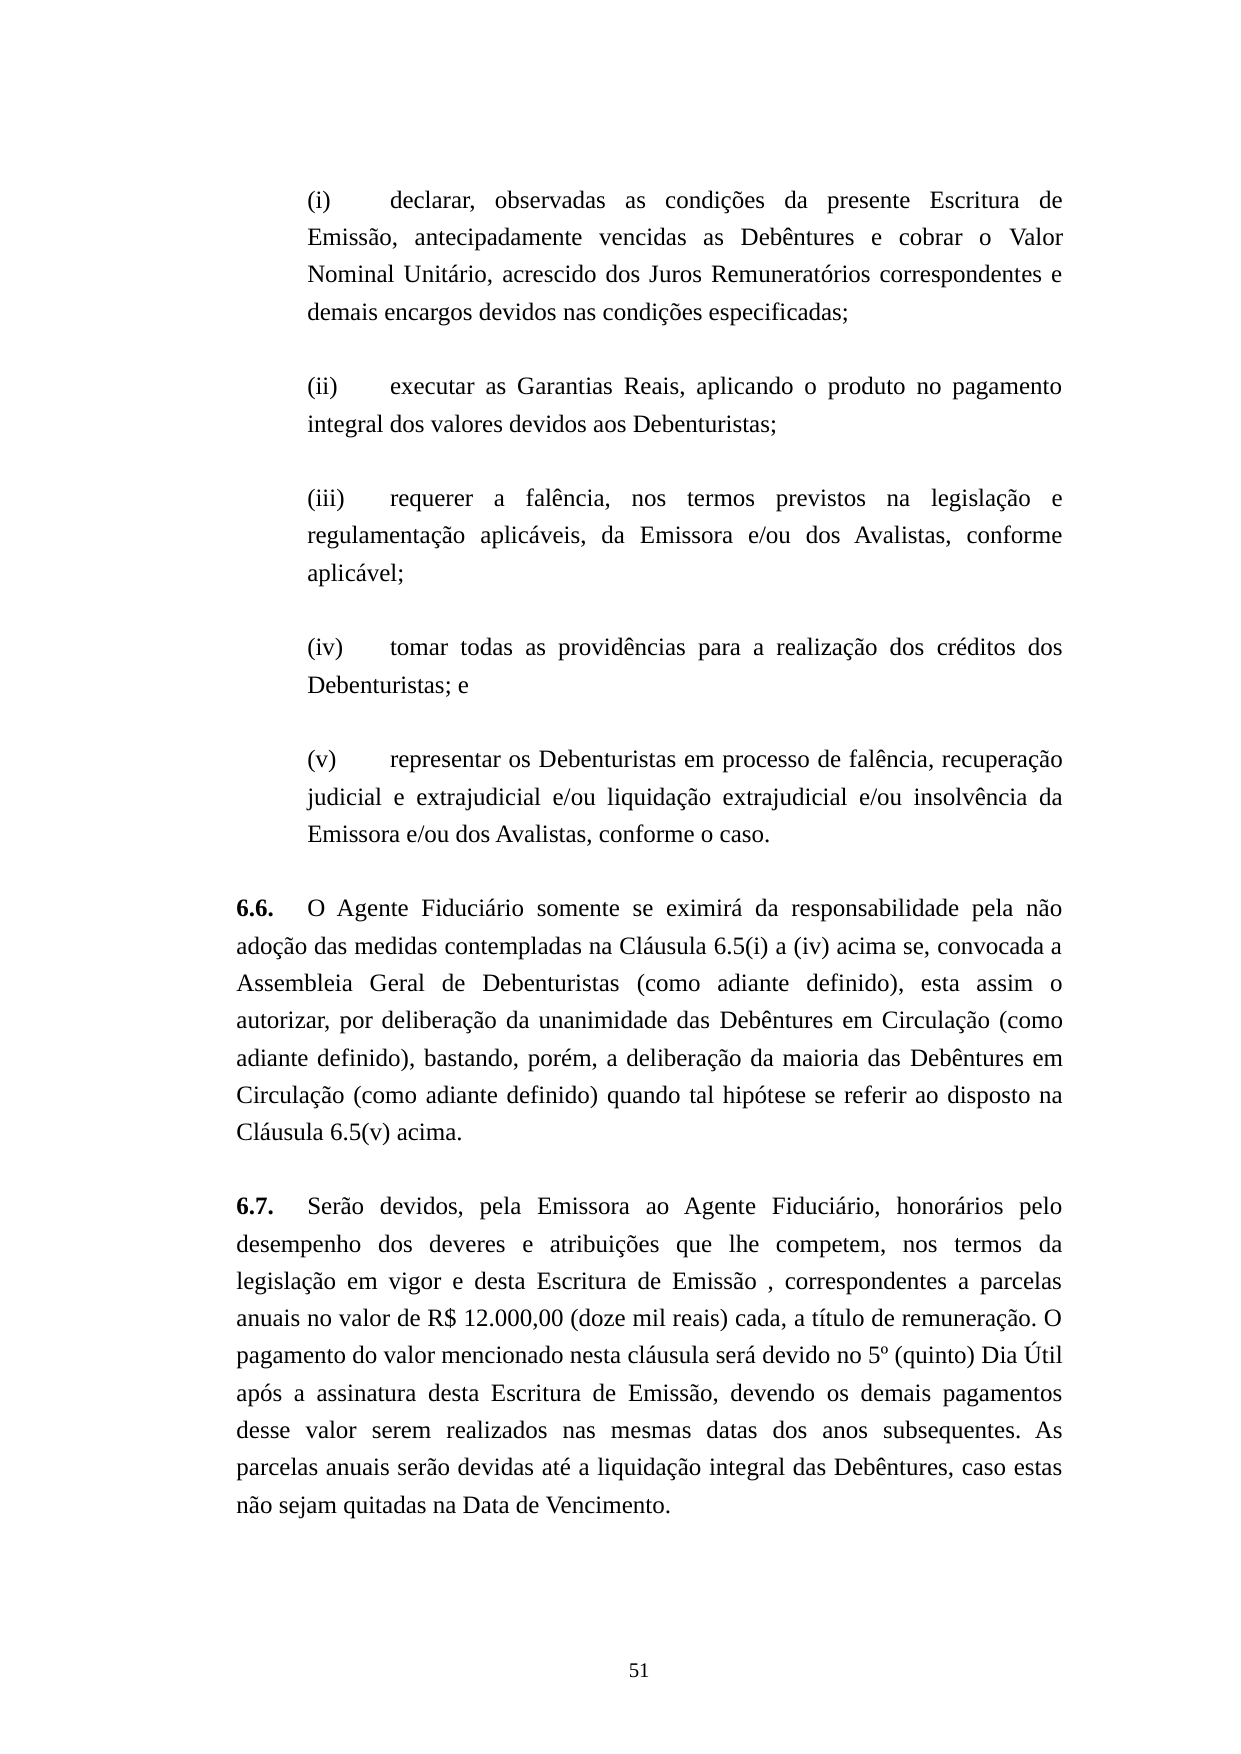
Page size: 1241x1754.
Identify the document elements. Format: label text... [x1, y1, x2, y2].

list requerer a falência, nos termos previstos na legislação e regulamentação aplicáveis, da Emissora e/ou dos Avalistas, conforme aplicável; [307, 483, 1063, 587]
list tomar todas as providências para a realização dos créditos dos Debenturistas; e [307, 632, 1063, 698]
list declarar, observadas as condições da presente Escritura de Emissão, antecipadamente vencidas as Debêntures e cobrar o Valor Nominal Unitário, acrescido dos Juros Remuneratórios correspondentes e demais encargos devidos nas condições especificadas; [307, 185, 1063, 326]
text O Agente Fiduciário somente se eximirá da responsabilidade pela não adoção das medidas contempladas na Cláusula 6.5(i) a (iv) acima se, convocada a Assembleia Geral de Debenturistas (como adiante definido), esta assim o autorizar, por deliberação da unanimidade das Debêntures em Circulação (como adiante definido), bastando, porém, a deliberação da maioria das Debêntures em Circulação (como adiante definido) quando tal hipótese se referir ao disposto na Cláusula 6.5(v) acima. [236, 893, 1063, 1146]
list representar os Debenturistas em processo de falência, recuperação judicial e extrajudicial e/ou liquidação extrajudicial e/ou insolvência da Emissora e/ou dos Avalistas, conforme o caso. [307, 744, 1063, 848]
text Serão devidos, pela Emissora ao Agente Fiduciário, honorários pelo desempenho dos deveres e atribuições que lhe competem, nos termos da legislação em vigor e desta Escritura de Emissão , correspondentes a parcelas anuais no valor de R$ 12.000,00 (doze mil reais) cada, a título de remuneração. O pagamento do valor mencionado nesta cláusula será devido no 5º (quinto) Dia Útil após a assinatura desta Escritura de Emissão, devendo os demais pagamentos desse valor serem realizados nas mesmas datas dos anos subsequentes. As parcelas anuais serão devidas até a liquidação integral das Debêntures, caso estas não sejam quitadas na Data de Vencimento. [236, 1191, 1063, 1518]
list executar as Garantias Reais, aplicando o produto no pagamento integral dos valores devidos aos Debenturistas; [307, 371, 1063, 437]
